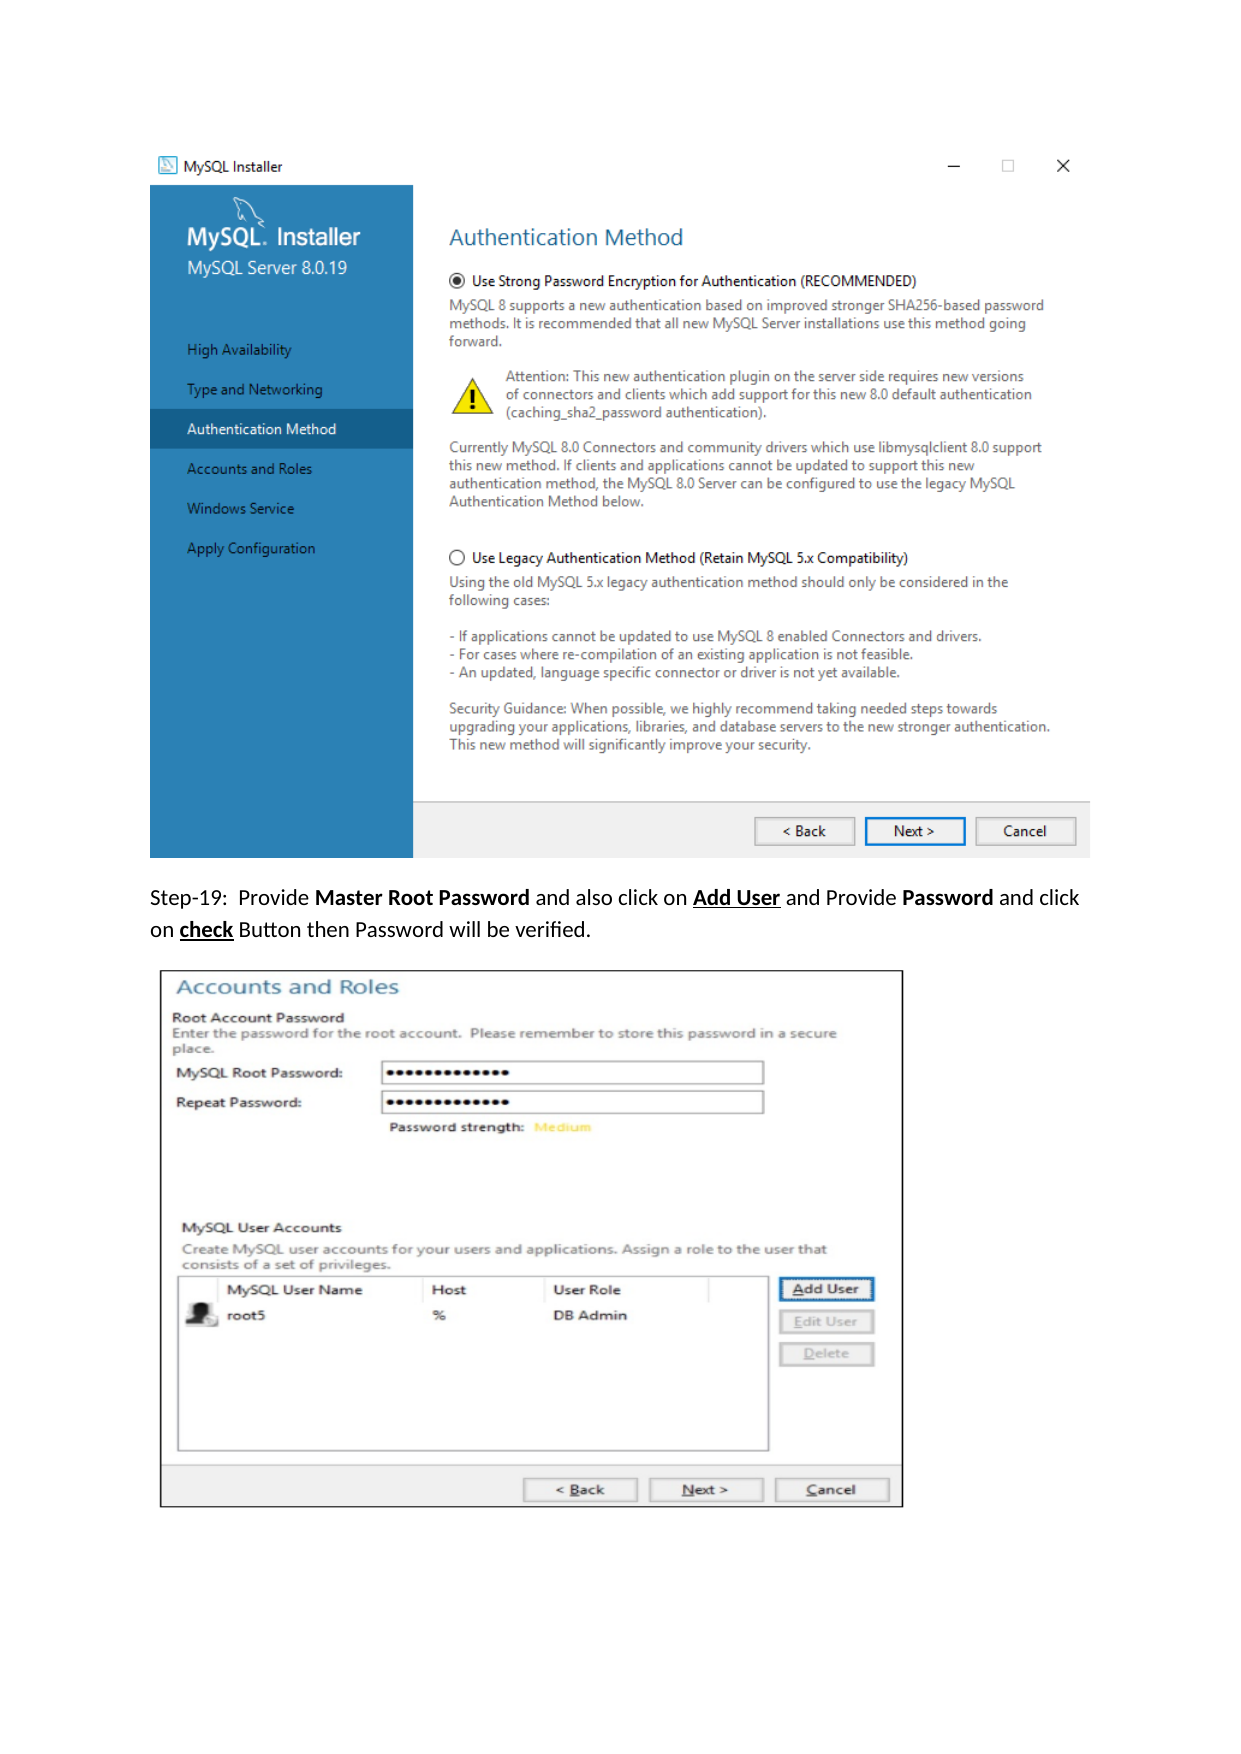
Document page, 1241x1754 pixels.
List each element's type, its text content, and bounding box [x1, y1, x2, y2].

picture [150, 967, 918, 1515]
text Step-19: Provide Master Root Password and also click on Add User and Provide Password and click on check Button then Password will be verified. [150, 883, 1090, 943]
picture [150, 150, 1091, 858]
